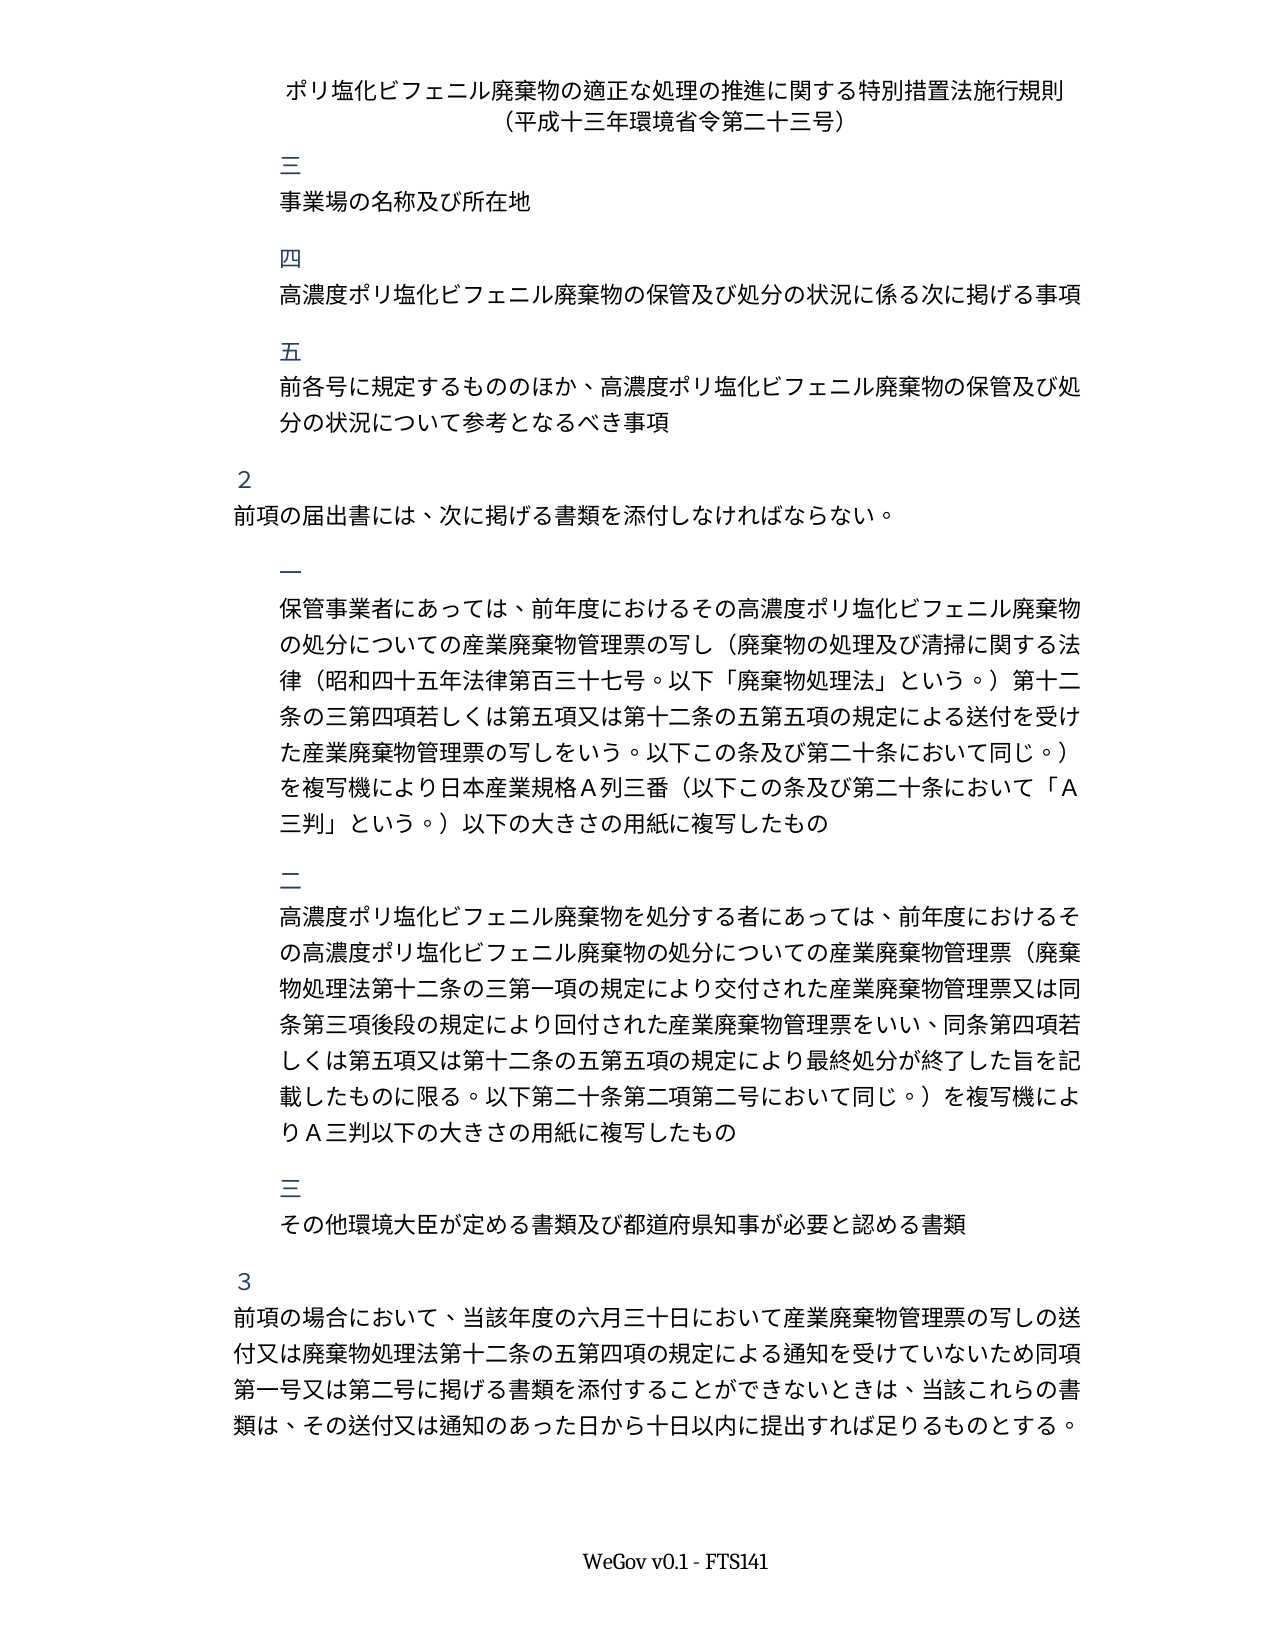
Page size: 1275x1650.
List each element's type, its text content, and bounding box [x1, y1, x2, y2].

text 事業場の名称及び所在地 [279, 186, 1087, 217]
subtitle 二 [279, 865, 1087, 896]
subtitle 三 [279, 1173, 1087, 1205]
subtitle 一 [279, 557, 1087, 588]
text 高濃度ポリ塩化ビフェニル廃棄物を処分する者にあっては、前年度におけるその高濃度ポリ塩化ビフェニル廃棄物の処分についての産業廃棄物管理票（廃棄物処理法第十二条の三第一項の規定により交付された産業廃棄物管理票又は同条第三項後段の規定により回付された産業廃棄物管理票をいい、同条第四項若しくは第五項又は第十二条の五第五項の規定により最終処分が終了した旨を記載したものに限る。以下第二十条第二項第二号において同じ。）を複写機によりＡ三判以下の大きさの用紙に複写したもの [279, 901, 1087, 1148]
text 前項の届出書には、次に掲げる書類を添付しなければならない。 [233, 500, 1087, 531]
text 保管事業者にあっては、前年度におけるその高濃度ポリ塩化ビフェニル廃棄物の処分についての産業廃棄物管理票の写し（廃棄物の処理及び清掃に関する法律（昭和四十五年法律第百三十七号。以下「廃棄物処理法」という。）第十二条の三第四項若しくは第五項又は第十二条の五第五項の規定による送付を受けた産業廃棄物管理票の写しをいう。以下この条及び第二十条において同じ。）を複写機により日本産業規格Ａ列三番（以下この条及び第二十条において「Ａ三判」という。）以下の大きさの用紙に複写したもの [279, 593, 1087, 839]
text 前項の場合において、当該年度の六月三十日において産業廃棄物管理票の写しの送付又は廃棄物処理法第十二条の五第四項の規定による通知を受けていないため同項第一号又は第二号に掲げる書類を添付することができないときは、当該これらの書類は、その送付又は通知のあった日から十日以内に提出すれば足りるものとする。 [233, 1302, 1087, 1441]
subtitle ３ [233, 1266, 1087, 1297]
subtitle 三 [279, 150, 1087, 181]
subtitle ２ [233, 464, 1087, 495]
subtitle 五 [279, 335, 1087, 367]
text その他環境大臣が定める書類及び都道府県知事が必要と認める書類 [279, 1209, 1087, 1241]
subtitle 四 [279, 243, 1087, 274]
text 前各号に規定するもののほか、高濃度ポリ塩化ビフェニル廃棄物の保管及び処分の状況について参考となるべき事項 [279, 371, 1087, 438]
text 高濃度ポリ塩化ビフェニル廃棄物の保管及び処分の状況に係る次に掲げる事項 [279, 279, 1087, 310]
